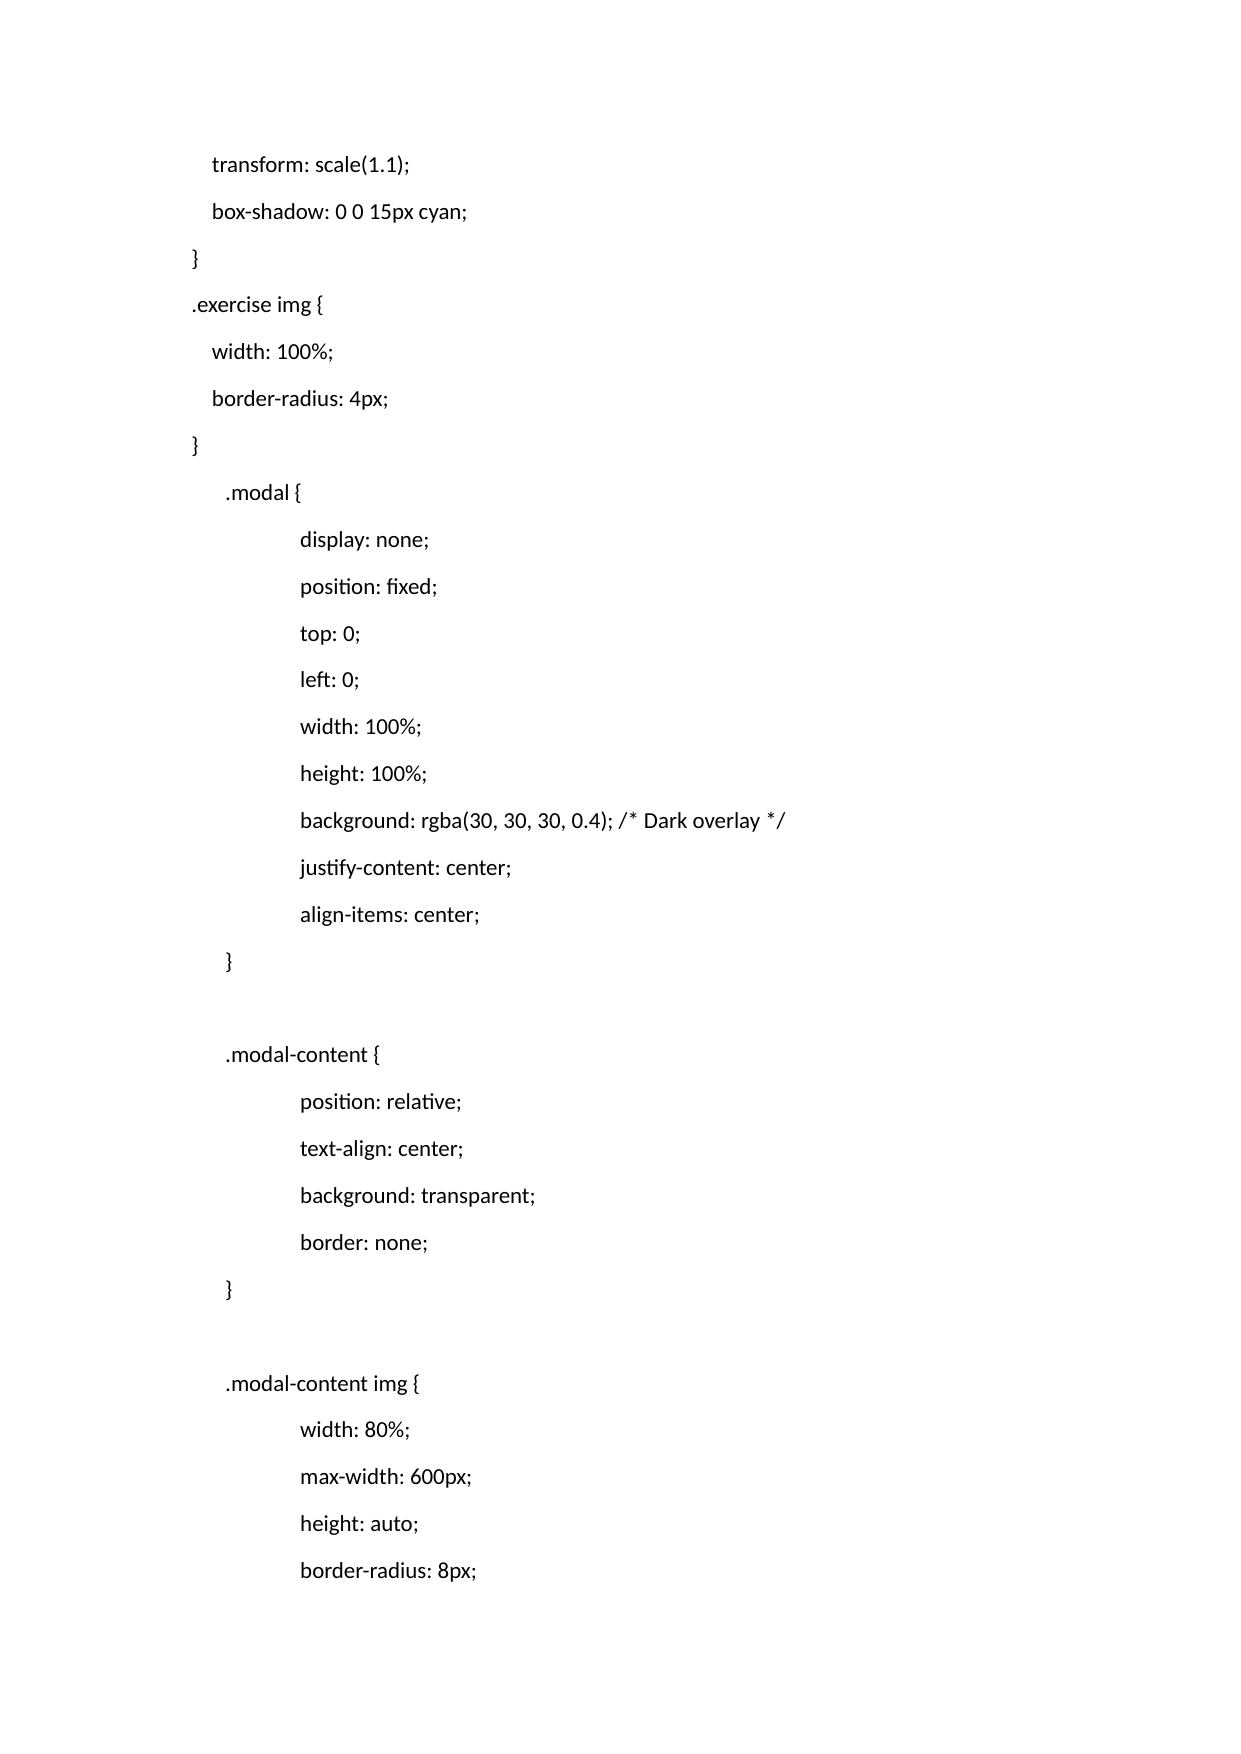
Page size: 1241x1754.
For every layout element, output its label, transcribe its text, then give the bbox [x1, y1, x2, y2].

text } [150, 1275, 1090, 1303]
text max-width: 600px; [150, 1462, 1090, 1491]
text width: 100%; [150, 712, 1090, 741]
text .modal-content img { [150, 1369, 1090, 1397]
text .exercise img { [150, 291, 1090, 319]
text background: transparent; [150, 1181, 1090, 1209]
text align-items: center; [150, 900, 1090, 928]
text border-radius: 8px; [150, 1556, 1090, 1584]
text border: none; [150, 1228, 1090, 1256]
text justify-content: center; [150, 853, 1090, 881]
text background: rgba(30, 30, 30, 0.4); /* Dark overlay */ [150, 806, 1090, 834]
text } [150, 244, 1090, 272]
text text-align: center; [150, 1134, 1090, 1162]
text position: relative; [150, 1087, 1090, 1116]
text } [150, 947, 1090, 975]
text height: auto; [150, 1509, 1090, 1537]
text left: 0; [150, 666, 1090, 694]
text .modal { [150, 478, 1090, 506]
text border-radius: 4px; [150, 384, 1090, 412]
text display: none; [150, 525, 1090, 553]
text position: fixed; [150, 572, 1090, 600]
text .modal-content { [150, 1041, 1090, 1069]
text width: 80%; [150, 1416, 1090, 1444]
text box-shadow: 0 0 15px cyan; [150, 197, 1090, 225]
text width: 100%; [150, 337, 1090, 366]
text height: 100%; [150, 759, 1090, 787]
text top: 0; [150, 619, 1090, 647]
text transform: scale(1.1); [150, 150, 1090, 178]
text } [150, 431, 1090, 459]
